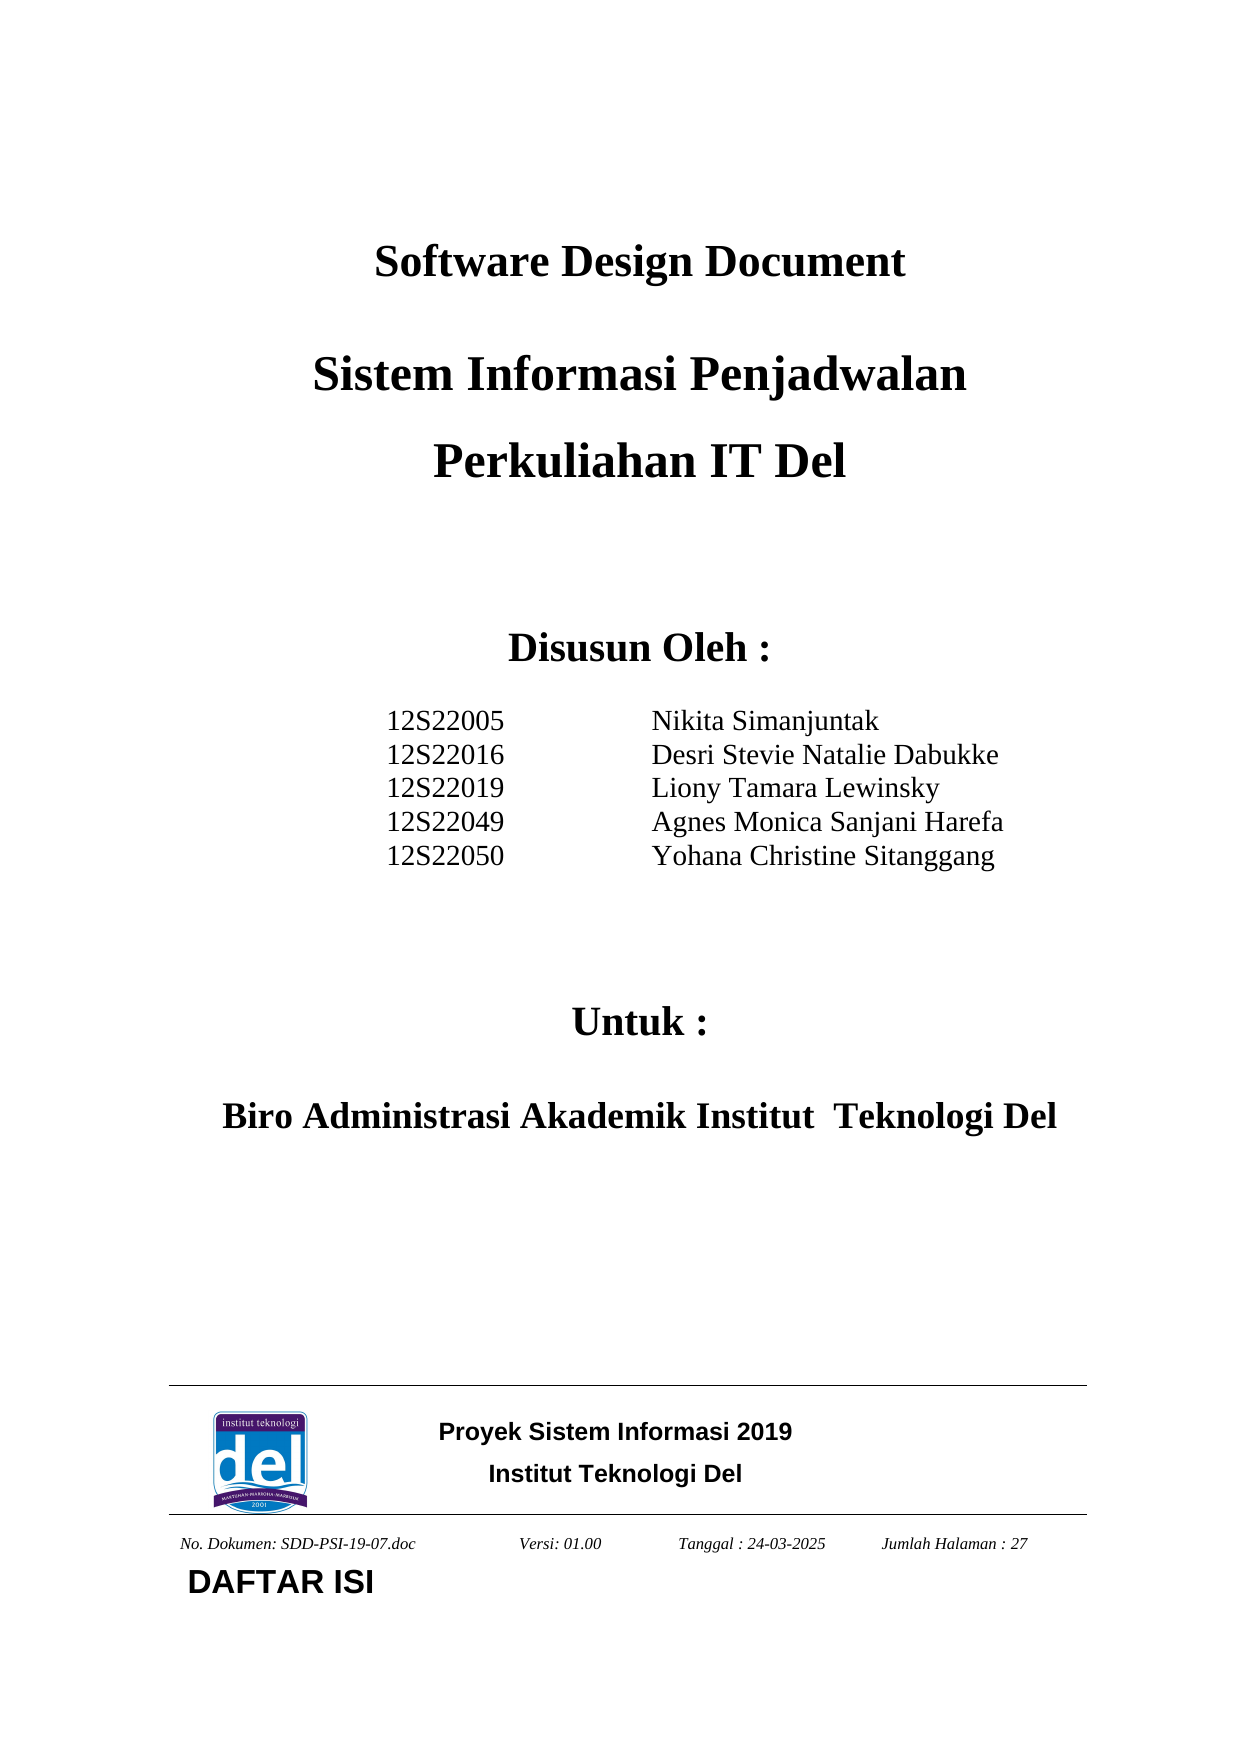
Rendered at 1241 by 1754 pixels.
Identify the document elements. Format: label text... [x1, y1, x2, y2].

table_cell Jumlah Halaman : [870, 1515, 1087, 1563]
table_header Nikita Simanjuntak [640, 704, 1029, 737]
picture [208, 1410, 310, 1514]
table_header Proyek Sistem Informasi 2019 Institut Teknologi Del [350, 1386, 881, 1513]
title Sistem Informasi Penjadwalan Perkuliahan IT Del [187, 344, 1092, 488]
text DAFTAR ISI [187, 1563, 1092, 1601]
table_cell Liony Tamara Lewinsky Agnes Monica Sanjani Harefa Yohana Christine Sitanggang [640, 771, 1029, 871]
table_cell No. Dokumen: SDD-PSI-19-07.doc [169, 1515, 487, 1563]
table_cell Desri Stevie Natalie Dabukke [640, 737, 1029, 771]
title Software Design Document [187, 234, 1092, 287]
table_cell Tanggal : 24-03-2025 [635, 1515, 870, 1563]
table_header 12S22005 [375, 704, 640, 737]
table_cell Versi: 01.00 [487, 1515, 635, 1563]
table_cell 12S22019 12S22049 12S22050 [375, 771, 640, 871]
subtitle Untuk : [187, 997, 1092, 1045]
table_header [881, 1386, 1087, 1513]
subtitle Biro Administrasi Akademik Institut Teknologi Del [187, 1094, 1092, 1137]
title Disusun Oleh : [187, 622, 1092, 670]
table_header [169, 1386, 350, 1513]
table_cell 12S22016 [375, 737, 640, 771]
